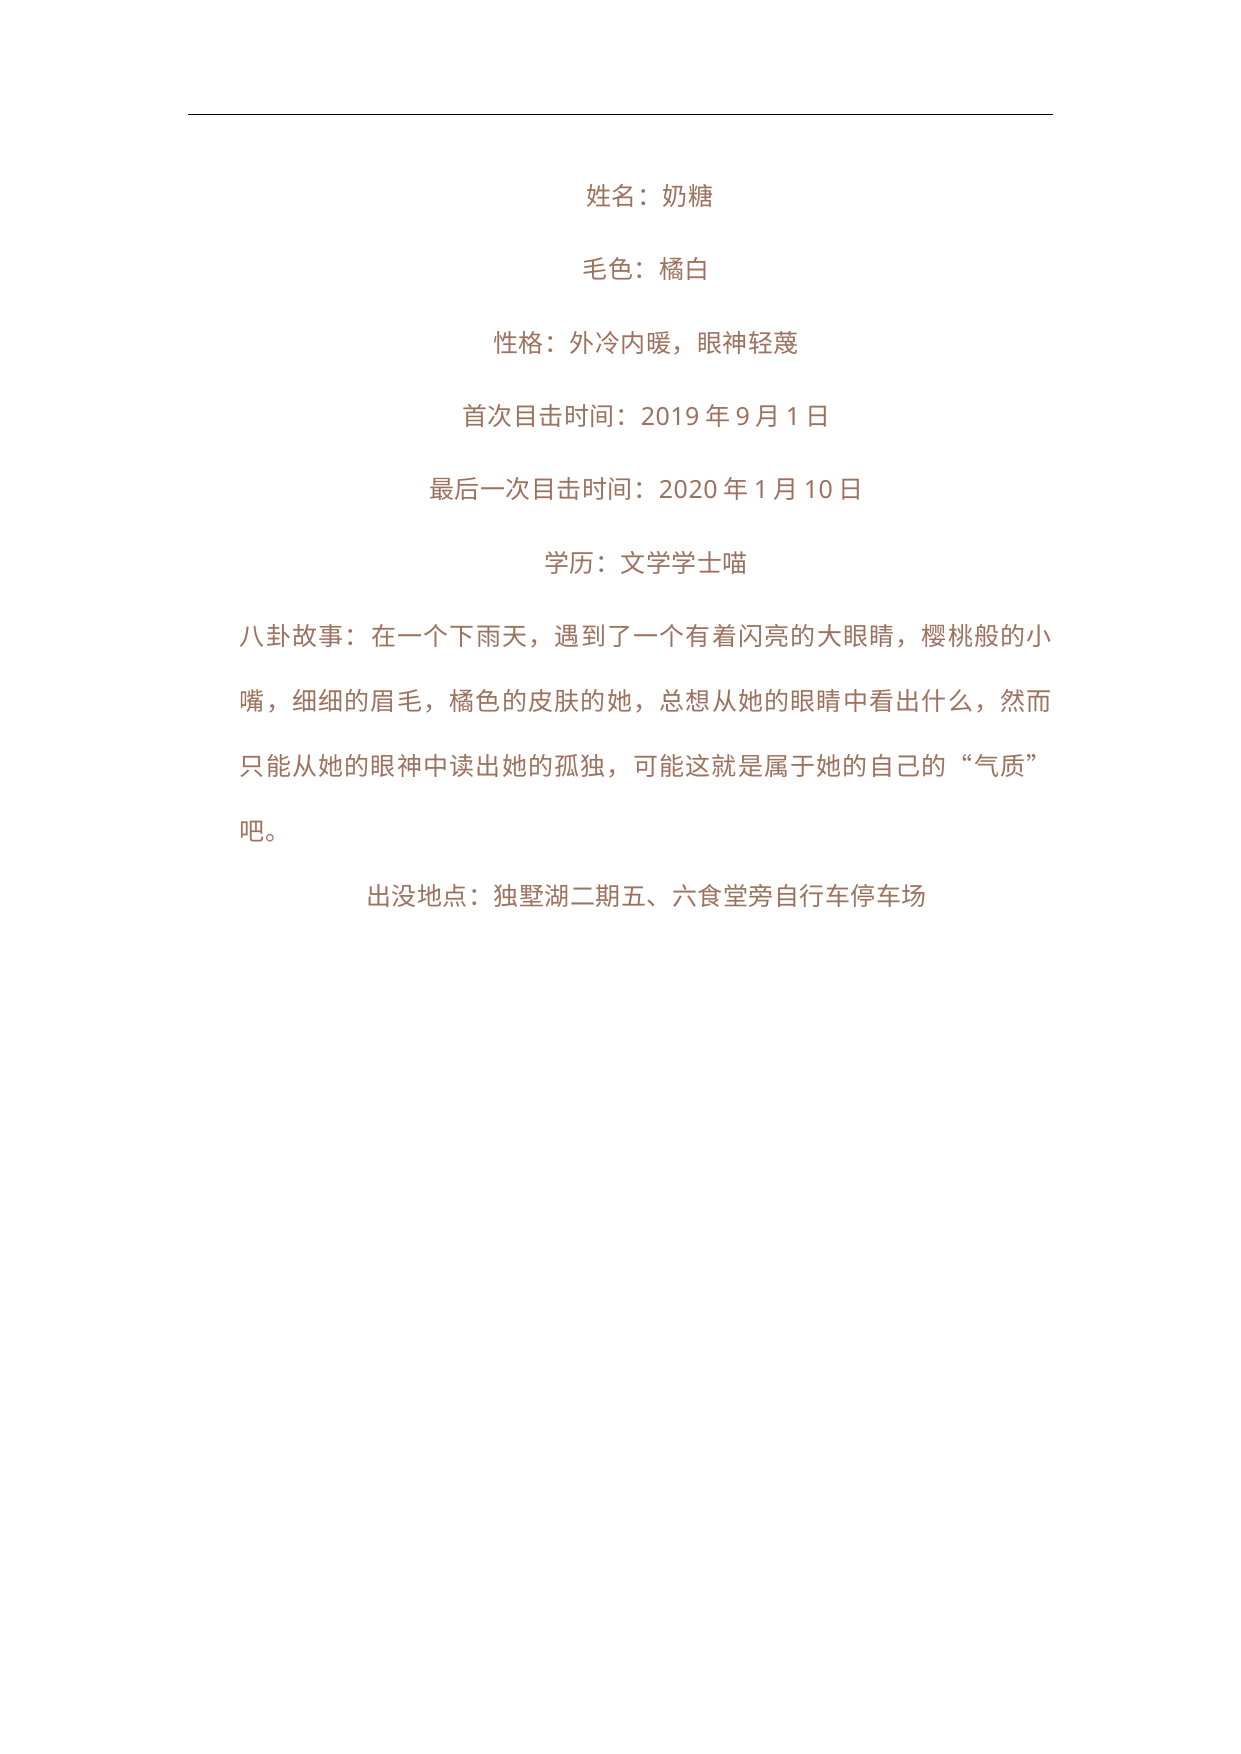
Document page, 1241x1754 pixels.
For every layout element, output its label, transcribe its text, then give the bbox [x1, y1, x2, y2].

text 性格：外冷内暖，眼神轻蔑 [187, 309, 1053, 374]
text 最后一次目击时间：2020年1月10日 [187, 455, 1053, 520]
text 首次目击时间：2019年9月1日 [187, 382, 1053, 447]
text 出没地点：独墅湖二期五、六食堂旁自行车停车场 [187, 862, 1053, 927]
text 学历：文学学士喵 [187, 529, 1053, 594]
text 八卦故事：在一个下雨天，遇到了一个有着闪亮的大眼睛，樱桃般的小嘴，细细的眉毛，橘色的皮肤的她，总想从她的眼睛中看出什么，然而，只能从她的眼神中读出她的孤独，可能这就是属于她的自己的“气质”吧。 [239, 602, 1053, 862]
text 毛色：橘白 [187, 235, 1053, 300]
text 姓名：奶糖 [187, 162, 1053, 227]
